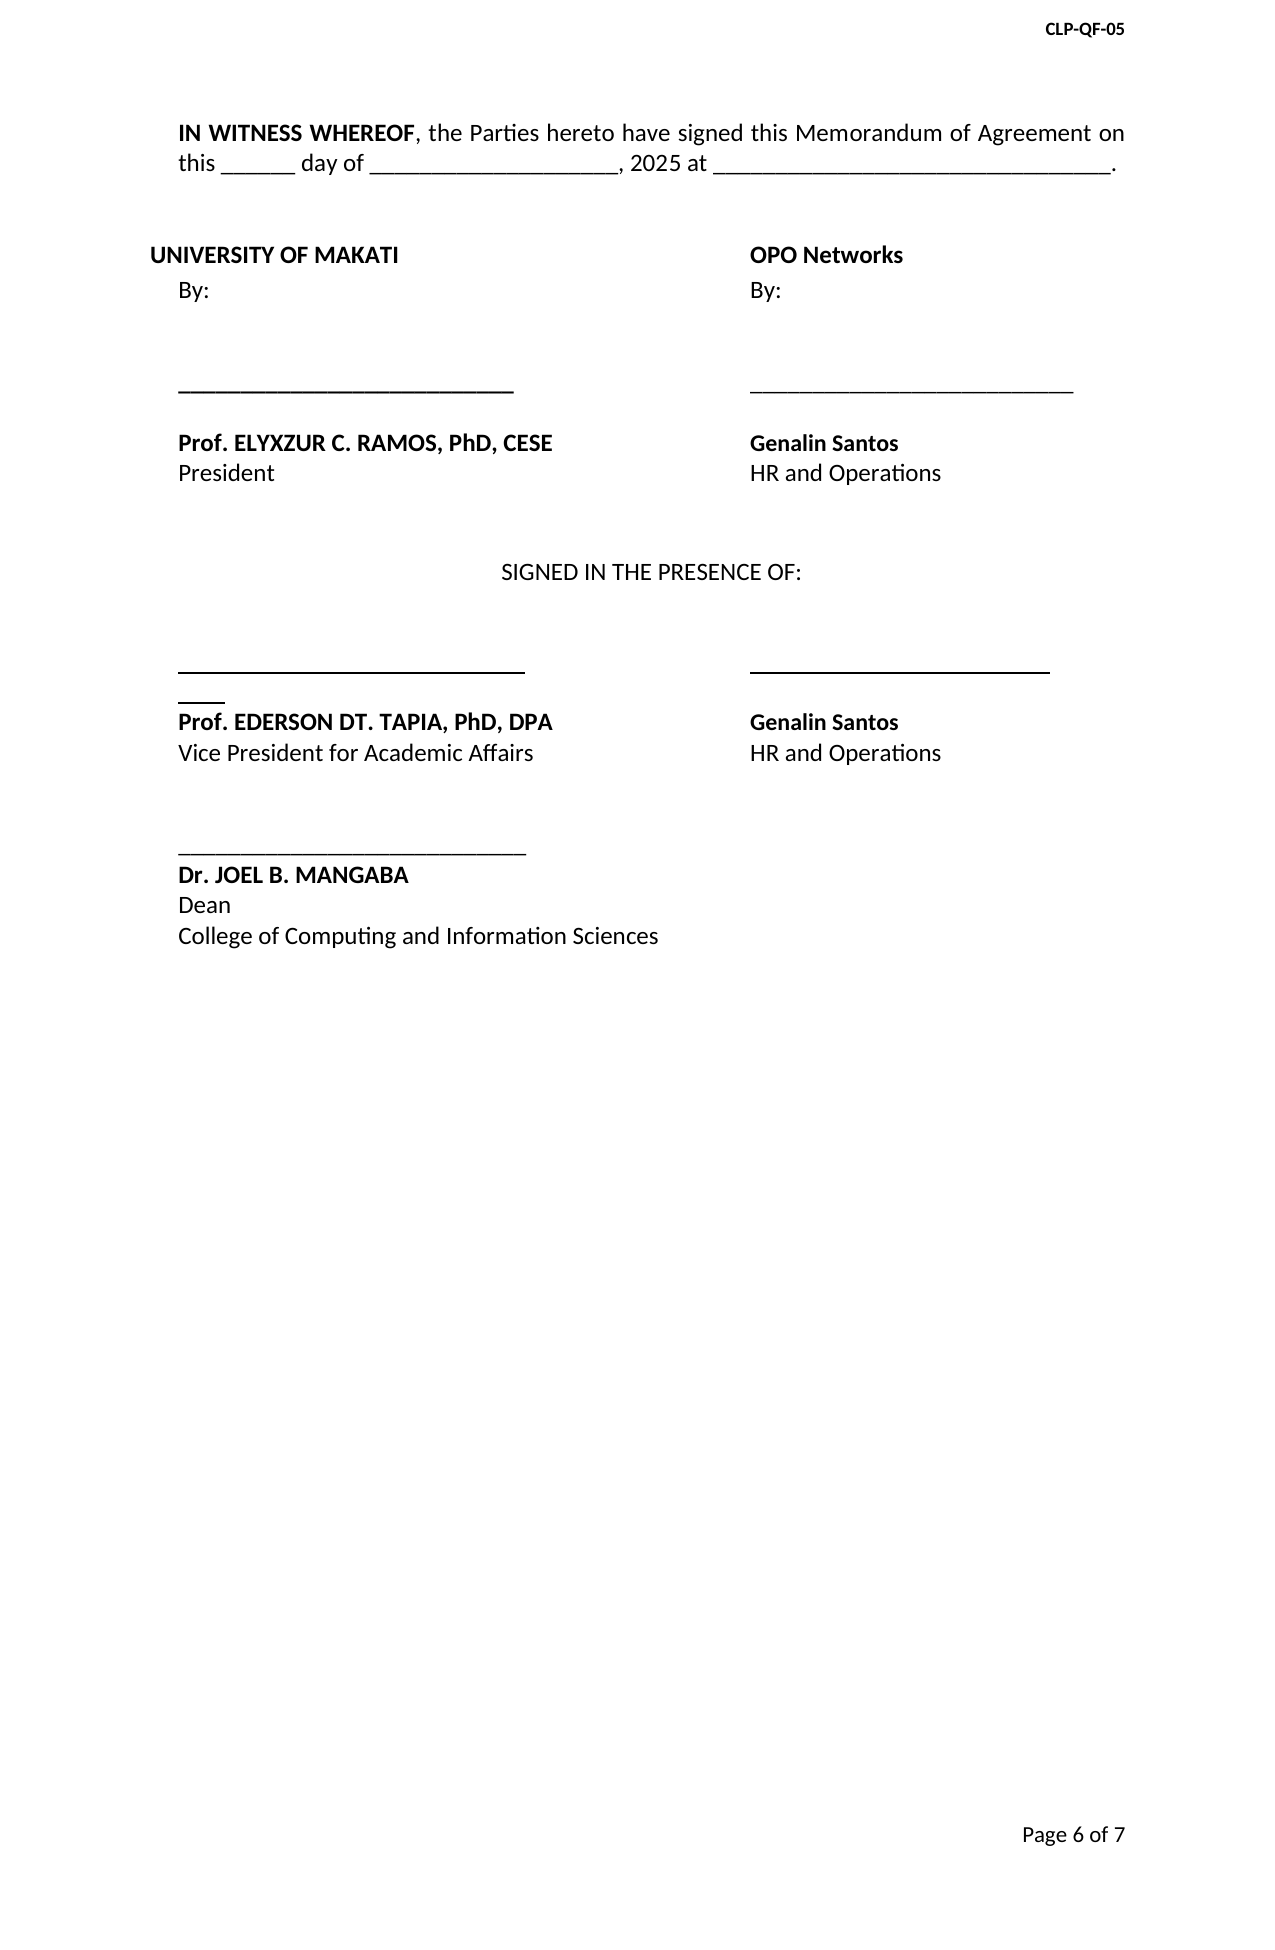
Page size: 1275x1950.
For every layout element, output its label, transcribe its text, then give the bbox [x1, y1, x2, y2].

text Prof. EDERSON DT. TAPIA, PhD, DPA Genalin Santos [178, 707, 1125, 737]
text President HR and Operations [178, 457, 1125, 518]
text By: By: [178, 274, 1125, 305]
text Vice President for Academic Affairs HR and Operations [178, 737, 1125, 768]
text ___________________________ __________________________ [178, 366, 1125, 427]
text Dean [178, 890, 1125, 920]
text IN WITNESS WHEREOF, the Parties hereto have signed this Memorandum of Agreement on this ______ day of ____________________, 2025 at ________________________________. [178, 117, 1125, 178]
text College of Computing and Information Sciences [178, 920, 1125, 951]
text ____________________________ [178, 829, 1125, 859]
text Dr. JOEL B. MANGABA [178, 859, 1125, 890]
text SIGNED IN THE PRESENCE OF: [178, 556, 1125, 587]
text Prof. ELYXZUR C. RAMOS, PhD, CESE Genalin Santos [178, 427, 1125, 457]
text UNIVERSITY OF MAKATI OPO Networks [150, 239, 1125, 270]
